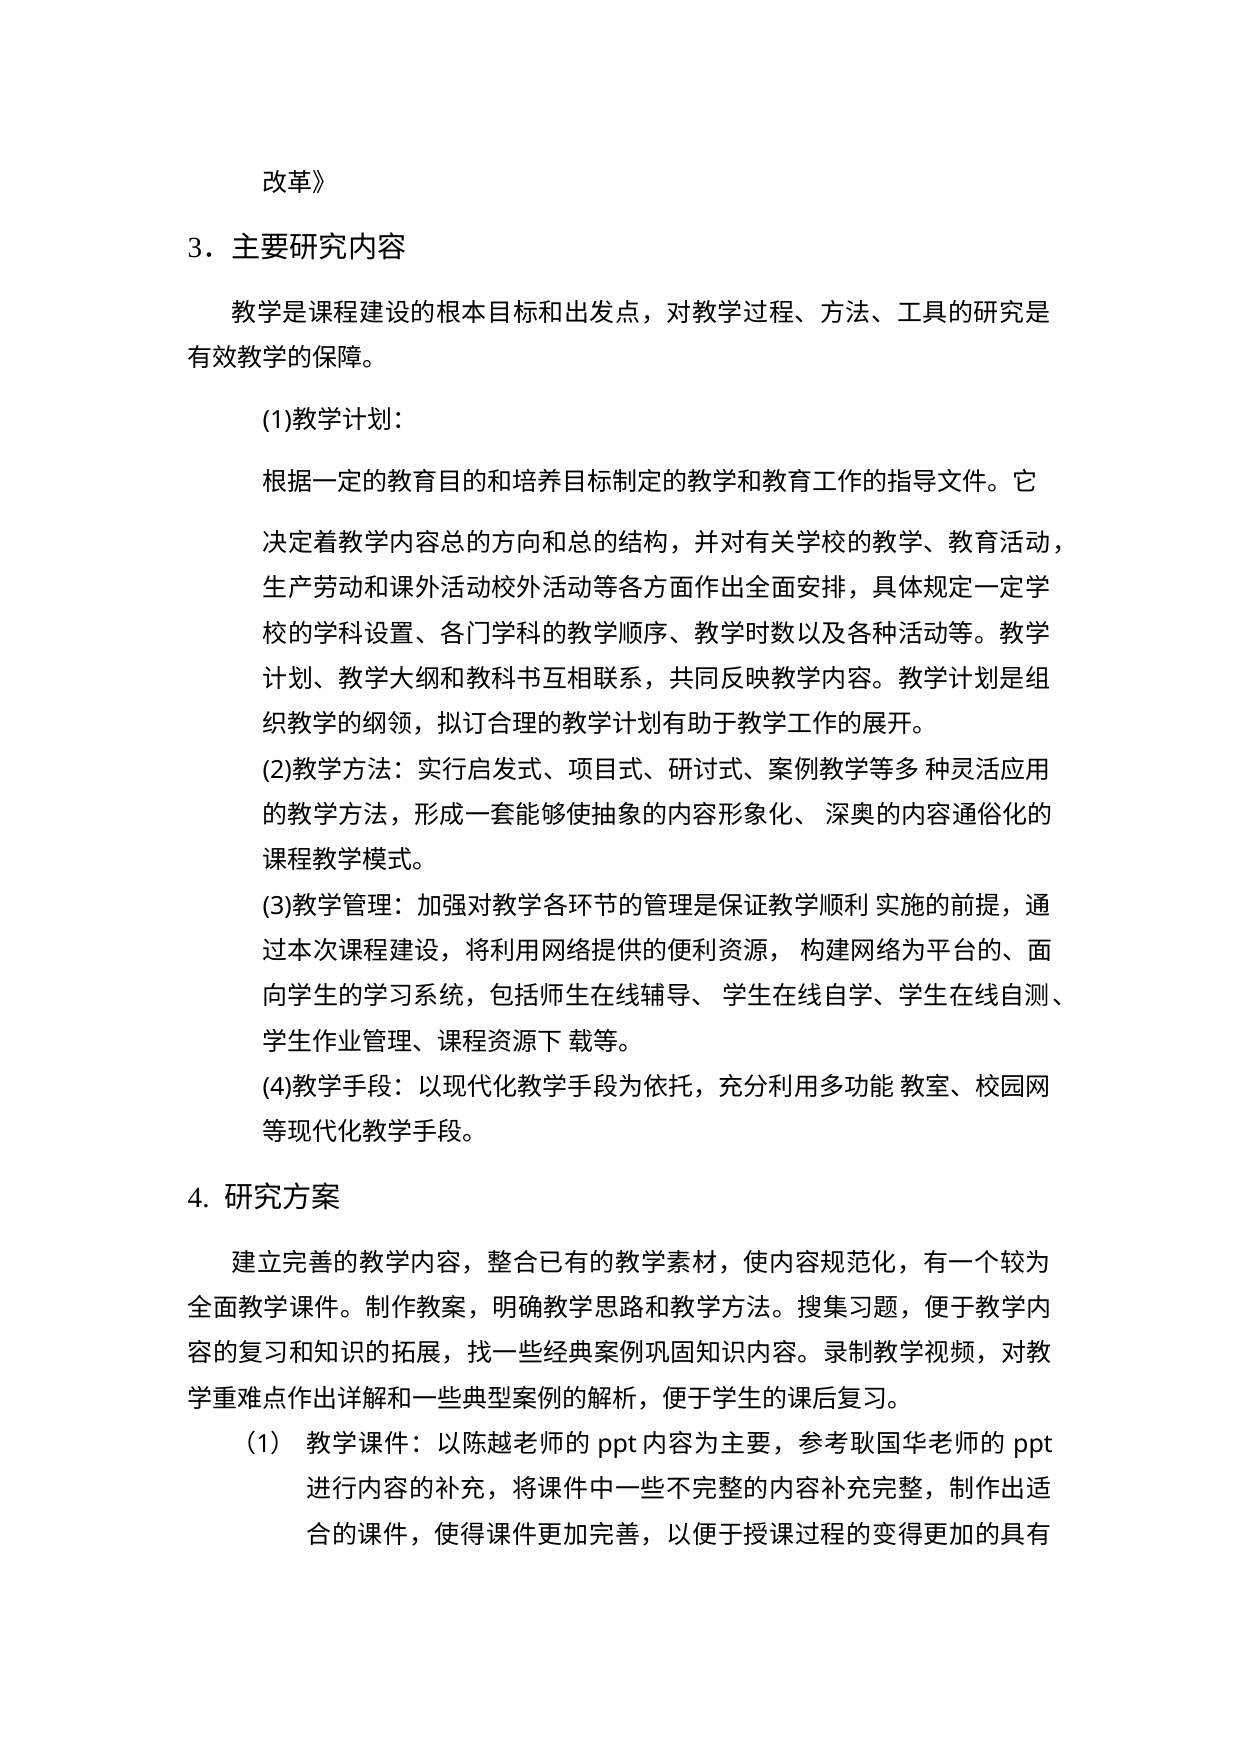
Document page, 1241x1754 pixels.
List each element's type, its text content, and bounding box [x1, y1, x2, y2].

text 决定着教学内容总的方向和总的结构，并对有关学校的教学、教育活动，生产劳动和课外活动校外活动等各方面作出全面安排，具体规定一定学校的学科设置、各门学科的教学顺序、教学时数以及各种活动等。教学计划、教学大纲和教科书互相联系，共同反映教学内容。教学计划是组织教学的纲领，拟订合理的教学计划有助于教学工作的展开。 [262, 523, 1053, 740]
text 教学是课程建设的根本目标和出发点，对教学过程、方法、工具的研究是有效教学的保障。 [187, 293, 1053, 374]
text 3．主要研究内容 [187, 223, 1053, 266]
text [262, 162, 1053, 198]
text (2)教学方法：实行启发式、项目式、研讨式、案例教学等多 种灵活应用的教学方法，形成一套能够使抽象的内容形象化、 深奥的内容通俗化的课程教学模式。 [262, 749, 1053, 876]
text (4)教学手段：以现代化教学手段为依托，充分利用多功能 教室、校园网等现代化教学手段。 [262, 1066, 1053, 1148]
text (1)教学计划： [262, 399, 1053, 436]
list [231, 1423, 1053, 1550]
text 4. 研究方案 [187, 1173, 1053, 1216]
text 建立完善的教学内容，整合已有的教学素材，使内容规范化，有一个较为全面教学课件。制作教案，明确教学思路和教学方法。搜集习题，便于教学内容的复习和知识的拓展，找一些经典案例巩固知识内容。录制教学视频，对教学重难点作出详解和一些典型案例的解析，便于学生的课后复习。 [187, 1242, 1053, 1414]
text 根据一定的教育目的和培养目标制定的教学和教育工作的指导文件。它 [262, 461, 1053, 497]
text (3)教学管理：加强对教学各环节的管理是保证教学顺利 实施的前提，通过本次课程建设，将利用网络提供的便利资源， 构建网络为平台的、面向学生的学习系统，包括师生在线辅导、 学生在线自学、学生在线自测、学生作业管理、课程资源下 载等。 [262, 885, 1053, 1057]
